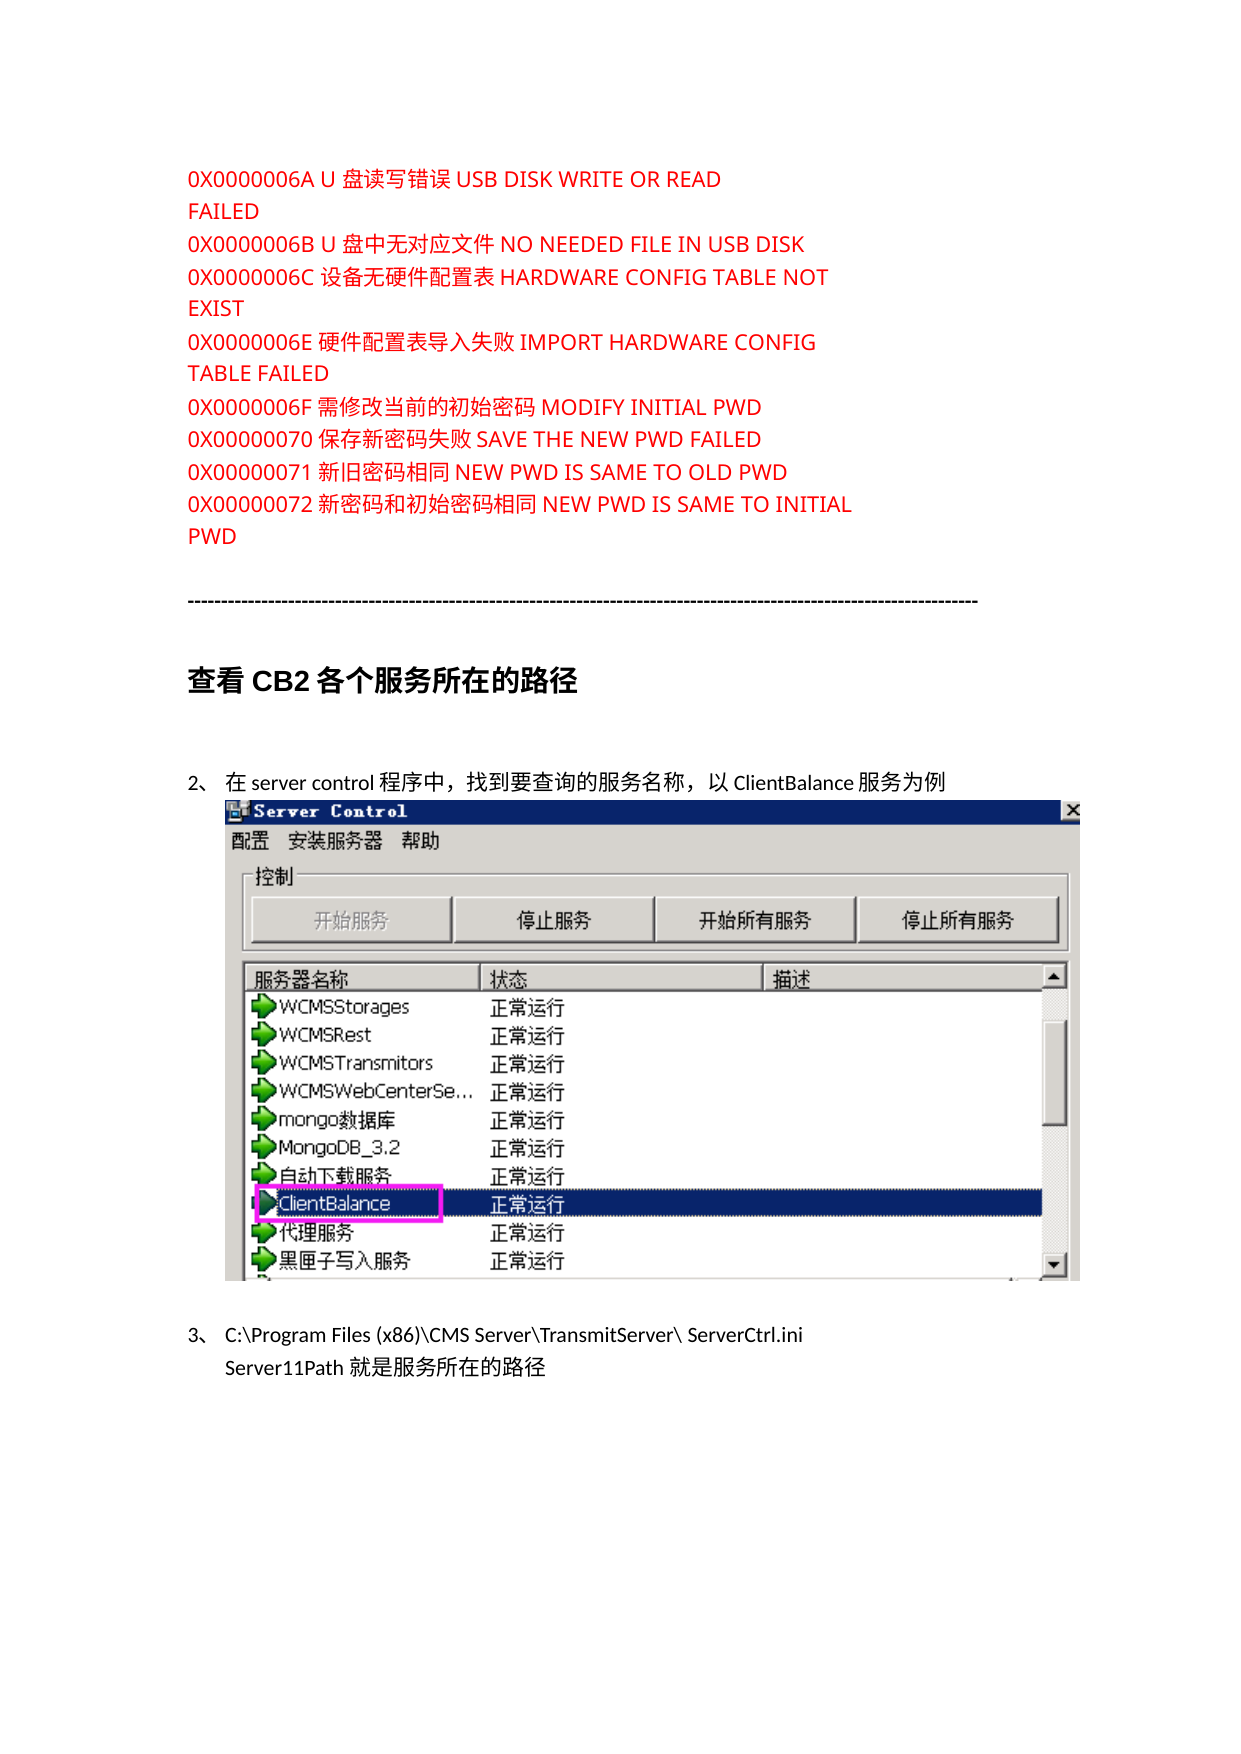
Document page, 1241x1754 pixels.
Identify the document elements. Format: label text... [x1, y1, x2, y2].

text EXIST [187, 292, 1053, 324]
text PWD [187, 519, 1053, 552]
picture [225, 800, 1080, 1281]
text 0X0000006B U 盘中无对应文件NO NEEDED FILE IN USB DISK [187, 227, 1053, 259]
text ---------------------------------------------------------------------------------------------------------------------- [187, 584, 1053, 617]
text FAILED [187, 194, 1053, 227]
text 0X00000072 新密码和初始密码相同NEW PWD IS SAME TO INITIAL [187, 487, 1053, 519]
text 0X0000006C 设备无硬件配置表HARDWARE CONFIG TABLE NOT [187, 259, 1053, 292]
list C:\Program Files (x86)\CMS Server\TransmitServer\ ServerCtrl.ini [187, 1317, 1053, 1349]
text 0X0000006F 需修改当前的初始密码MODIFY INITIAL PWD [187, 389, 1053, 422]
subtitle 查看CB2各个服务所在的路径 [187, 646, 1053, 711]
text Server11Path 就是服务所在的路径 [225, 1349, 1053, 1382]
text TABLE FAILED [187, 357, 1053, 389]
list 在server control程序中，找到要查询的服务名称，以ClientBalance服务为例 [187, 764, 1053, 797]
text 0X00000071 新旧密码相同NEW PWD IS SAME TO OLD PWD [187, 454, 1053, 487]
text 0X00000070 保存新密码失败SAVE THE NEW PWD FAILED [187, 422, 1053, 454]
text 0X0000006A U 盘读写错误USB DISK WRITE OR READ [187, 162, 1053, 194]
text 0X0000006E 硬件配置表导入失败IMPORT HARDWARE CONFIG [187, 324, 1053, 357]
